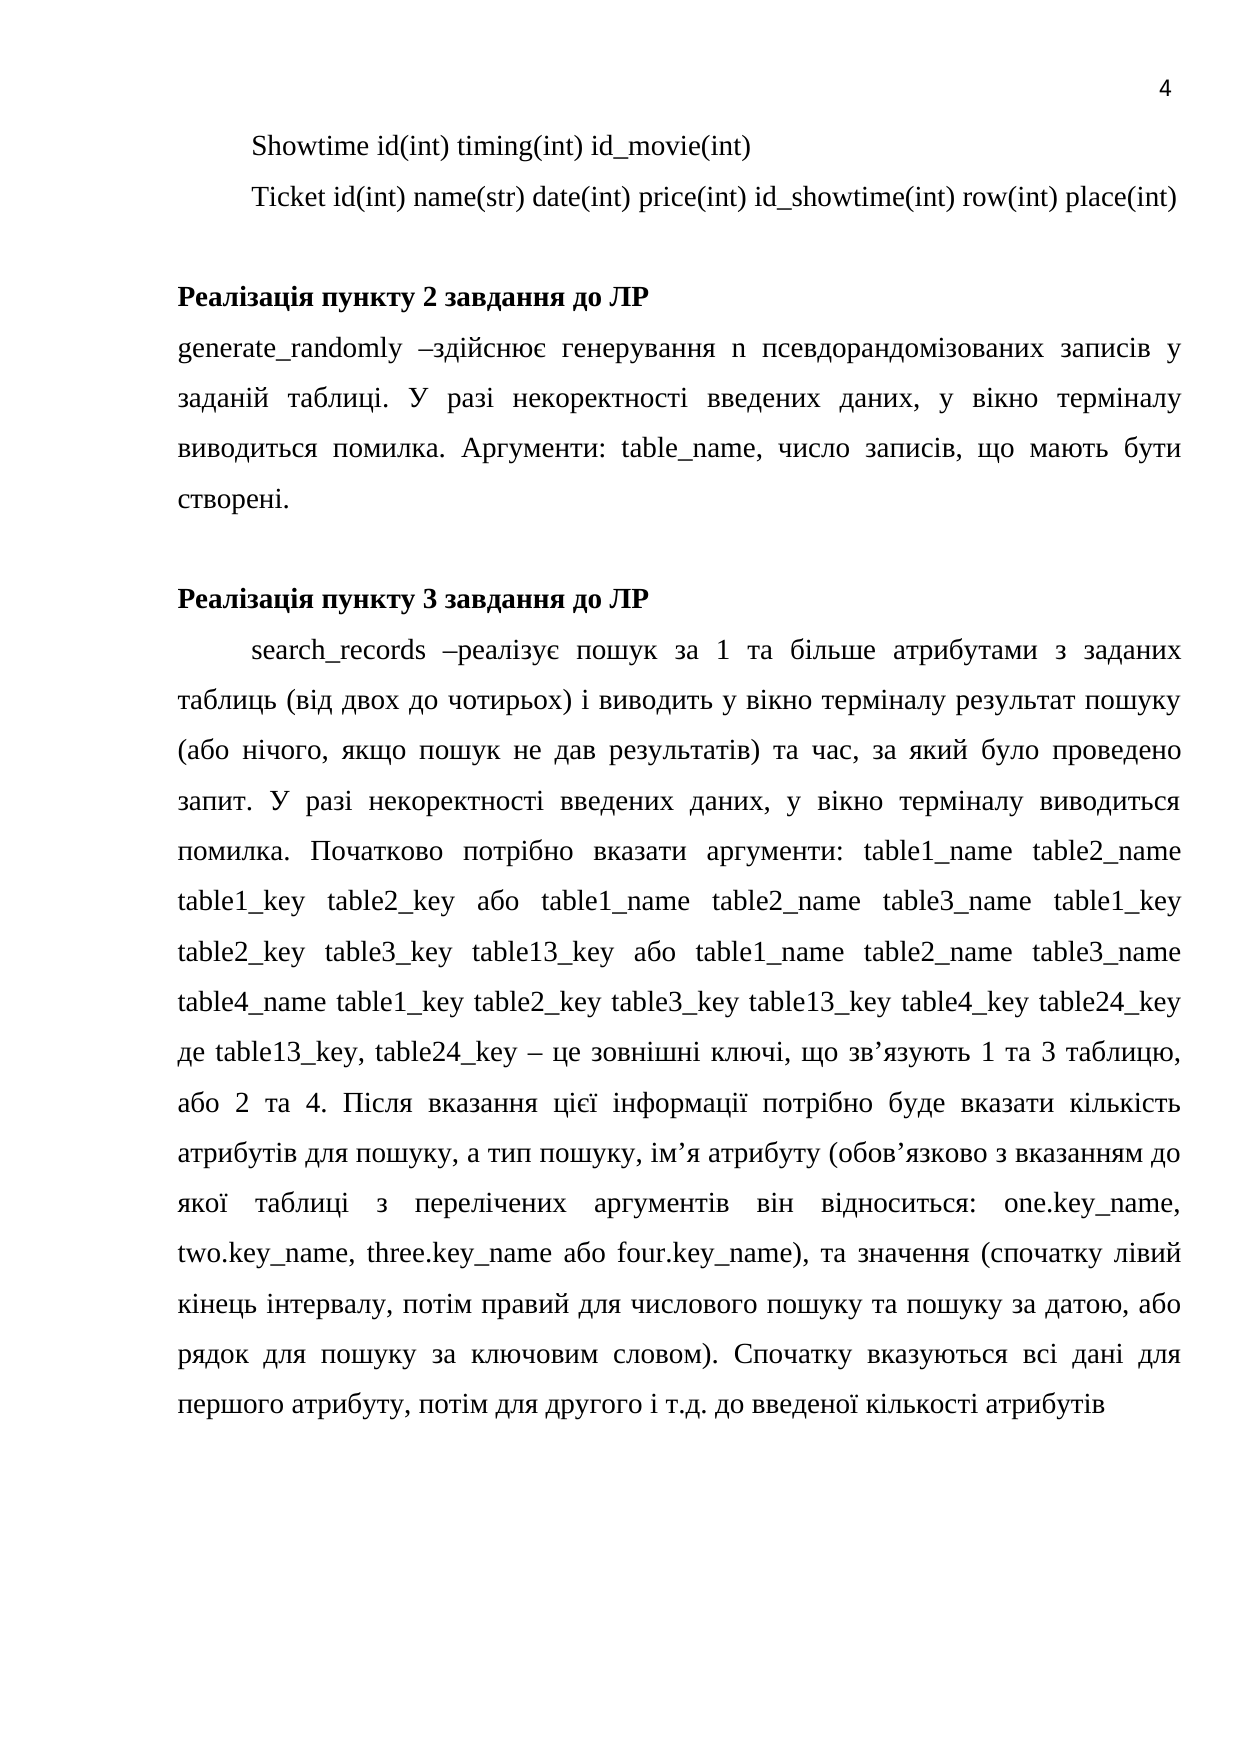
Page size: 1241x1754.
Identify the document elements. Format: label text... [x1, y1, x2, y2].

subtitle Реалізація пункту 3 завдання до ЛР [177, 581, 1196, 615]
text generate_randomly –здійснює генерування n псевдорандомізованих записів у заданій таблиці. У разі некоректності введених даних, у вікно терміналу виводиться помилка. Аргументи: table_name, число записів, що мають бути створені. [177, 330, 1182, 514]
subtitle Реалізація пункту 2 завдання до ЛР [177, 279, 1196, 313]
text Ticket id(int) name(str) date(int) price(int) id_showtime(int) row(int) place(int) [251, 179, 1196, 212]
text search_records –реалізує пошук за 1 та більше атрибутами з заданих таблиць (від двох до чотирьох) і виводить у вікно терміналу результат пошуку (або нічого, якщо пошук не дав результатів) та час, за який було проведено запит. У разі некоректності введених даних, у вікно терміналу виводиться помилка. Початково потрібно вказати аргументи: table1_name table2_name table1_key table2_key aбо table1_name table2_name table3_name table1_key table2_key table3_key table13_key або table1_name table2_name table3_name table4_name table1_key table2_key table3_key table13_key table4_key table24_key де table13_key, table24_key – це зовнішні ключі, що зв’язують 1 та 3 таблицю, або 2 та 4. Після вказання цієї інформації потрібно буде вказати кількість атрибутів для пошуку, а тип пошуку, ім’я атрибуту (обов’язково з вказанням до якої таблиці з перелічених аргументів він відноситься: one.key_name, two.key_name, three.key_name або four.key_name), та значення (спочатку лівий кінець інтервалу, потім правий для числового пошуку та пошуку за датою, або рядок для пошуку за ключовим словом). Спочатку вказуються всі дані для першого атрибуту, потім для другого і т.д. до введеної кількості атрибутів [177, 632, 1182, 1420]
text Showtime id(int) timing(int) id_movie(int) [251, 128, 1196, 162]
